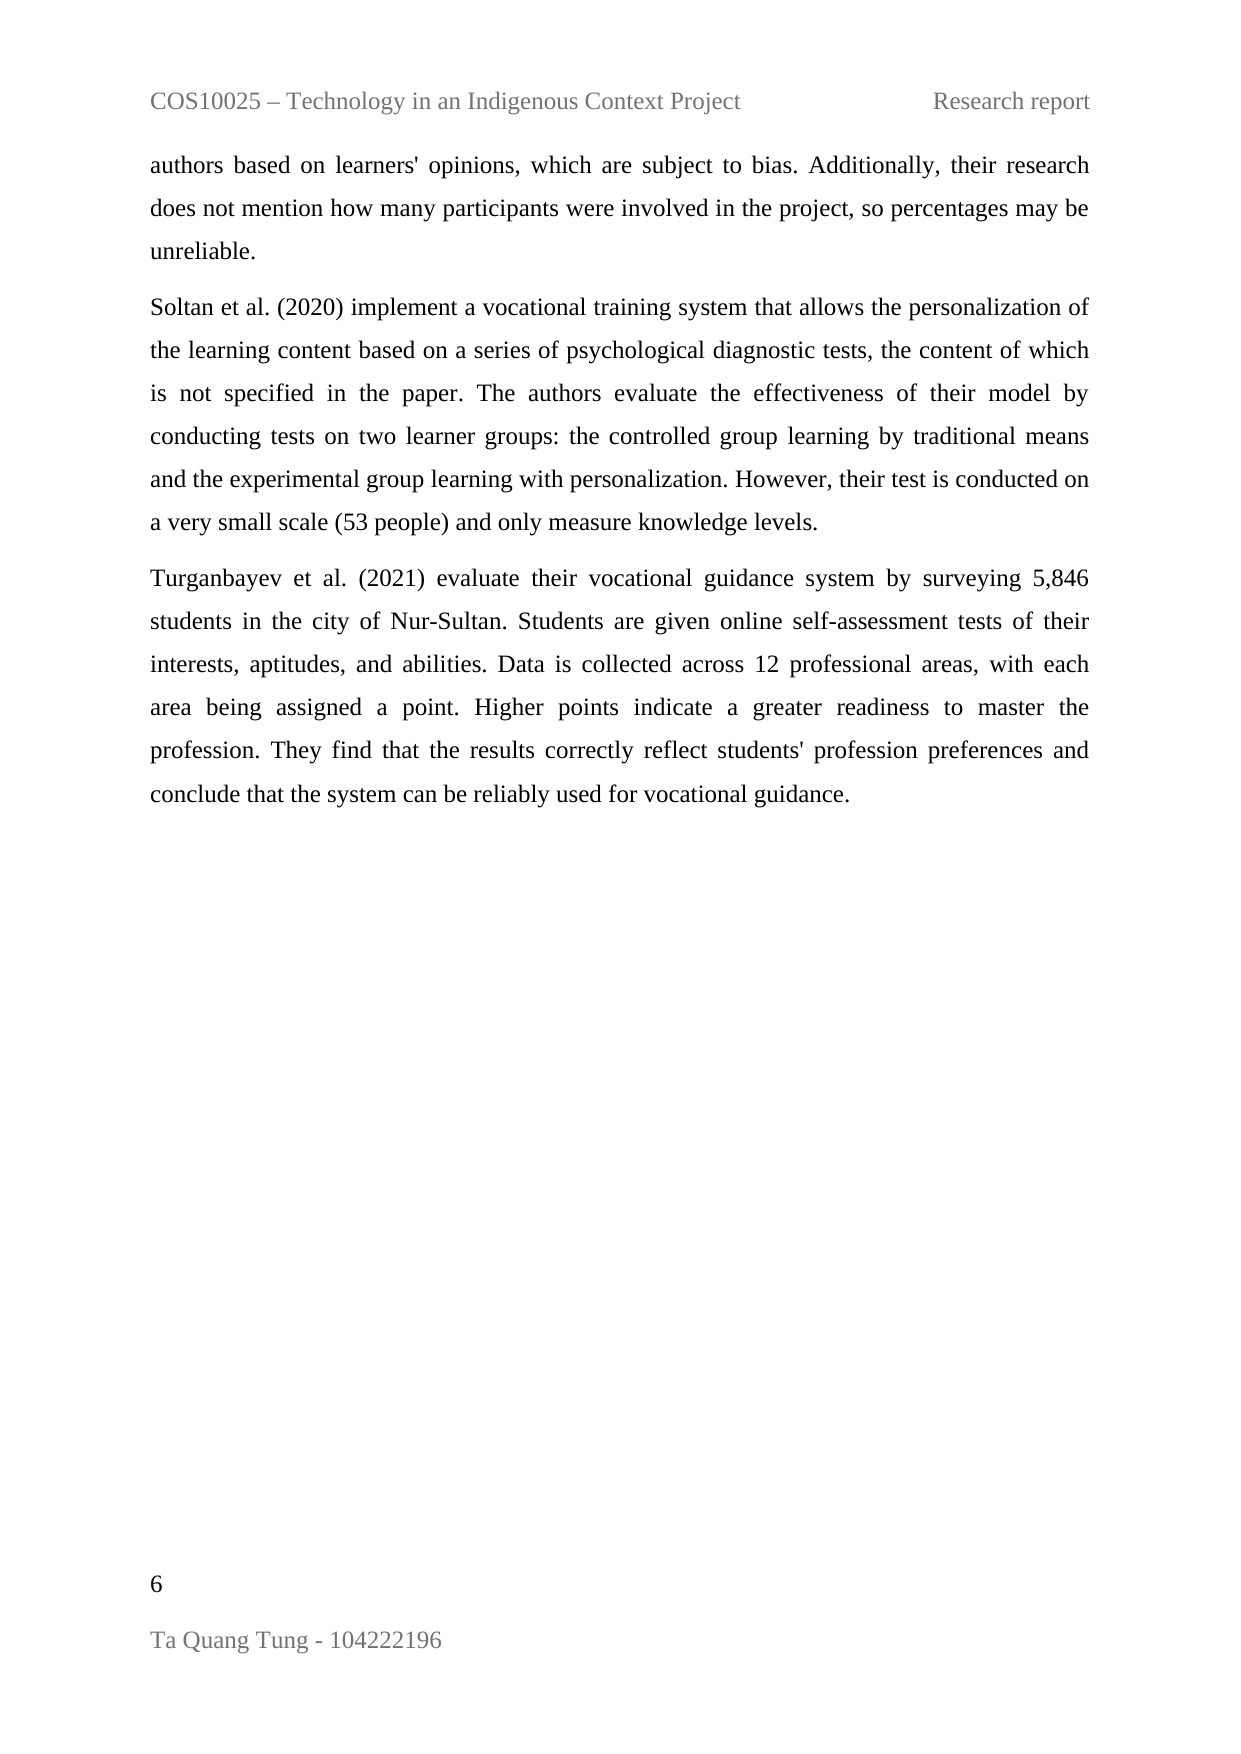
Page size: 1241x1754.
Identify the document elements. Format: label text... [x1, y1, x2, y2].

text Turganbayev et al. (2021) evaluate their vocational guidance system by surveying 5,846 students in the city of Nur-Sultan. Students are given online self-assessment tests of their interests, aptitudes, and abilities. Data is collected across 12 professional areas, with each area being assigned a point. Higher points indicate a greater readiness to master the profession. They find that the results correctly reflect students' profession preferences and conclude that the system can be reliably used for vocational guidance. [150, 563, 1090, 807]
text Soltan et al. (2020) implement a vocational training system that allows the personalization of the learning content based on a series of psychological diagnostic tests, the content of which is not specified in the paper. The authors evaluate the effectiveness of their model by conducting tests on two learner groups: the controlled group learning by traditional means and the experimental group learning with personalization. However, their test is conducted on a very small scale (53 people) and only measure knowledge levels. [150, 292, 1090, 536]
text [150, 150, 1090, 265]
